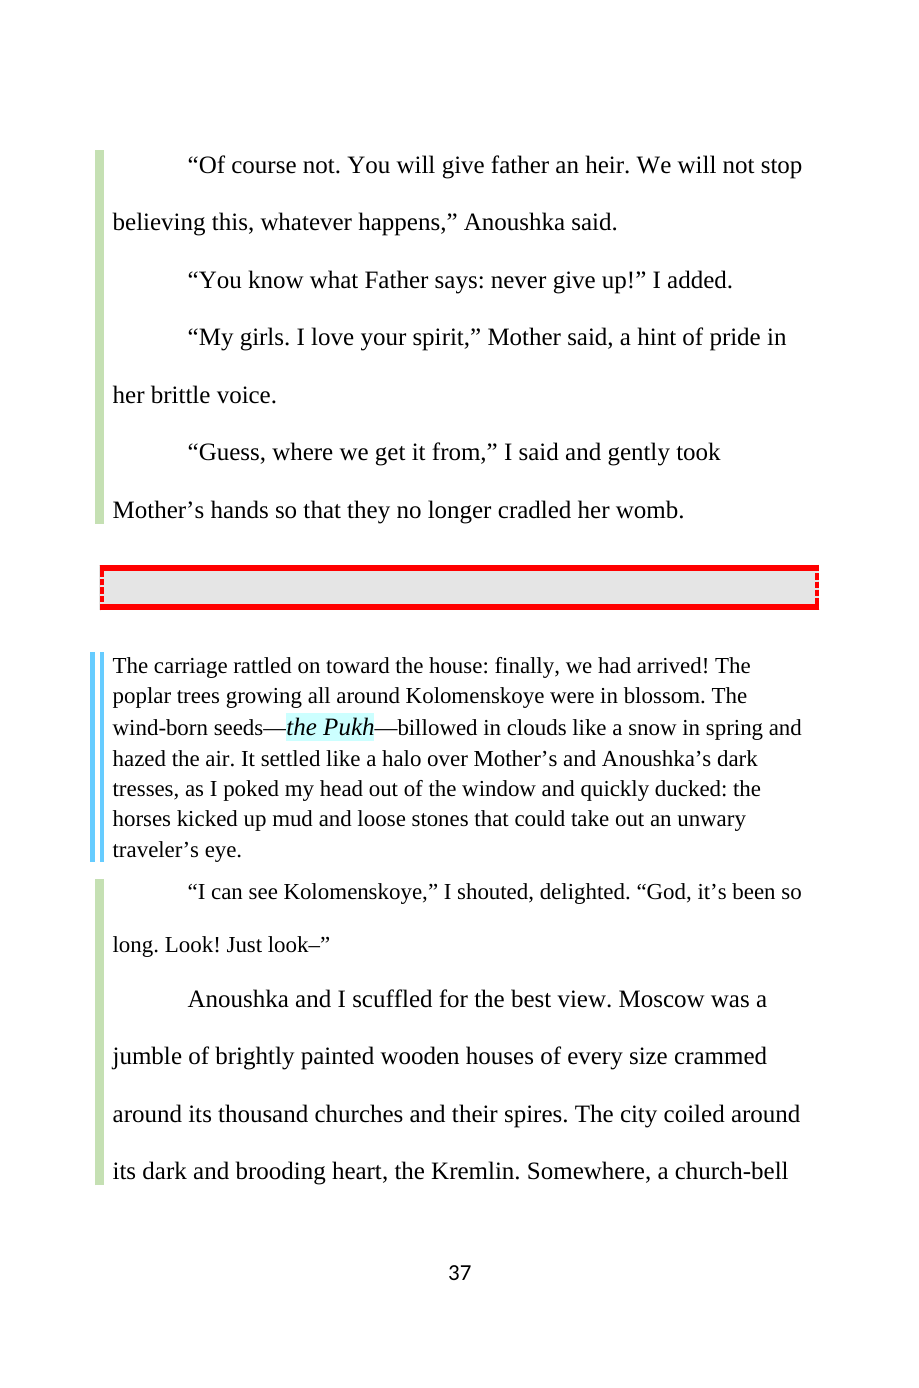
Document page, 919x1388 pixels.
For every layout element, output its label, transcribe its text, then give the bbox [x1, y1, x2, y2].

text “Guess, where we get it from,” I said and gently took Mother’s hands so that they no longer cradled her womb. [104, 437, 806, 524]
text “My girls. I love your spirit,” Mother said, a hint of pride in her brittle voice. [104, 322, 806, 409]
text The carriage rattled on toward the house: finally, we had arrived! The poplar trees growing all around Kolomenskoye were in blossom. The wind-born seeds—the Pukh—billowed in clouds like a snow in spring and hazed the air. It settled like a halo over Mother’s and Anoushka’s dark tresses, as I poked my head out of the window and quickly ducked: the horses kicked up mud and loose stones that could take out an unwary traveler’s eye. [104, 652, 806, 862]
text “Of course not. You will give father an heir. We will not stop believing this, whatever happens,” Anoushka said. [112, 150, 806, 236]
text “I can see Kolomenskoye,” I shouted, delighted. “God, it’s been so long. Look! Just look–” [95, 878, 806, 957]
text “You know what Father says: never give up!” I added. [104, 265, 806, 294]
